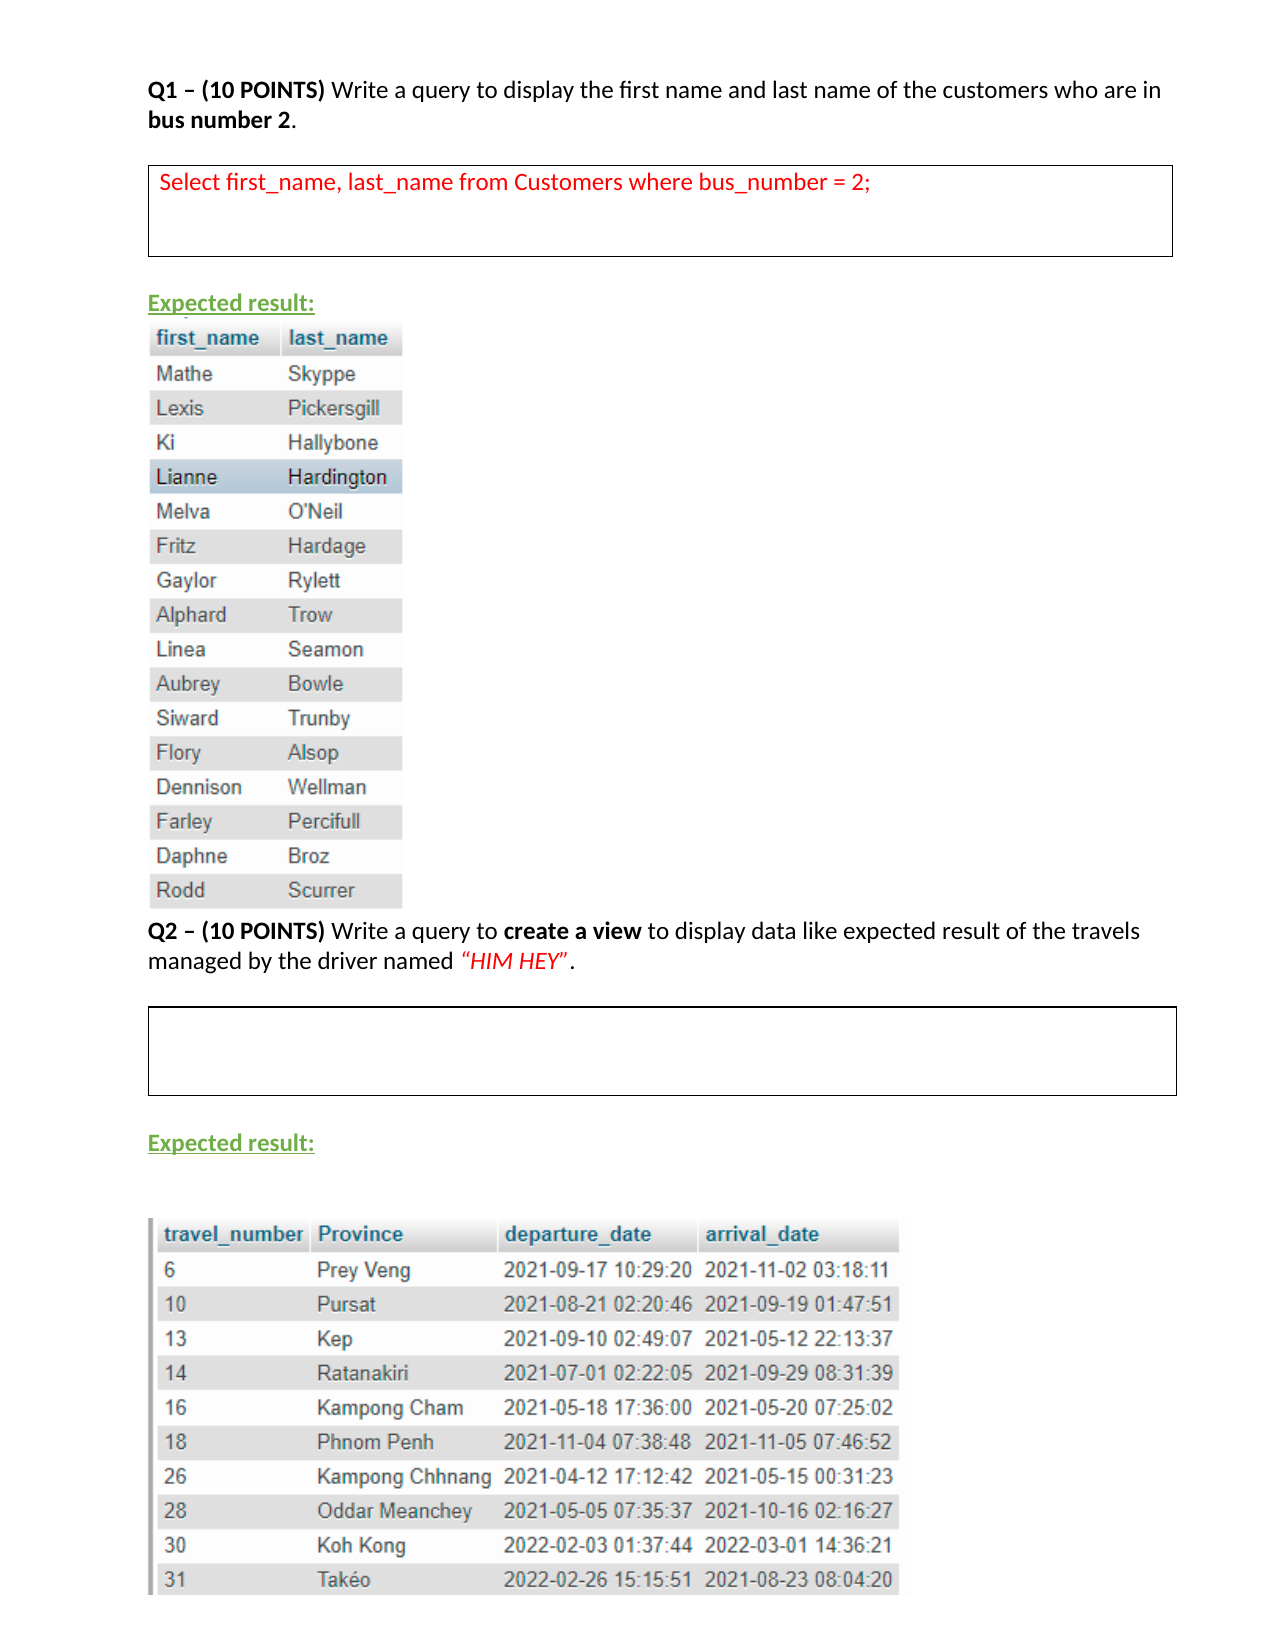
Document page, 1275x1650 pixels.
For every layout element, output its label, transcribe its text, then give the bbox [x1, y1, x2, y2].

text Q1 – (10 POINTS) Write a query to display the first name and last name of the customers who are in bus number 2. [148, 74, 1172, 135]
text Q2 – (10 POINTS) Write a query to create a view to display data like expected result of the travels managed by the driver named “HIM HEY”. [148, 915, 1172, 976]
text Expected result: [148, 287, 1172, 318]
picture [147, 1218, 918, 1595]
table_header Select first_name, last_name from Customers where bus_number = 2; [149, 166, 1172, 256]
picture [147, 317, 403, 915]
table_header [149, 1008, 1176, 1095]
text Expected result: [148, 1127, 1172, 1157]
